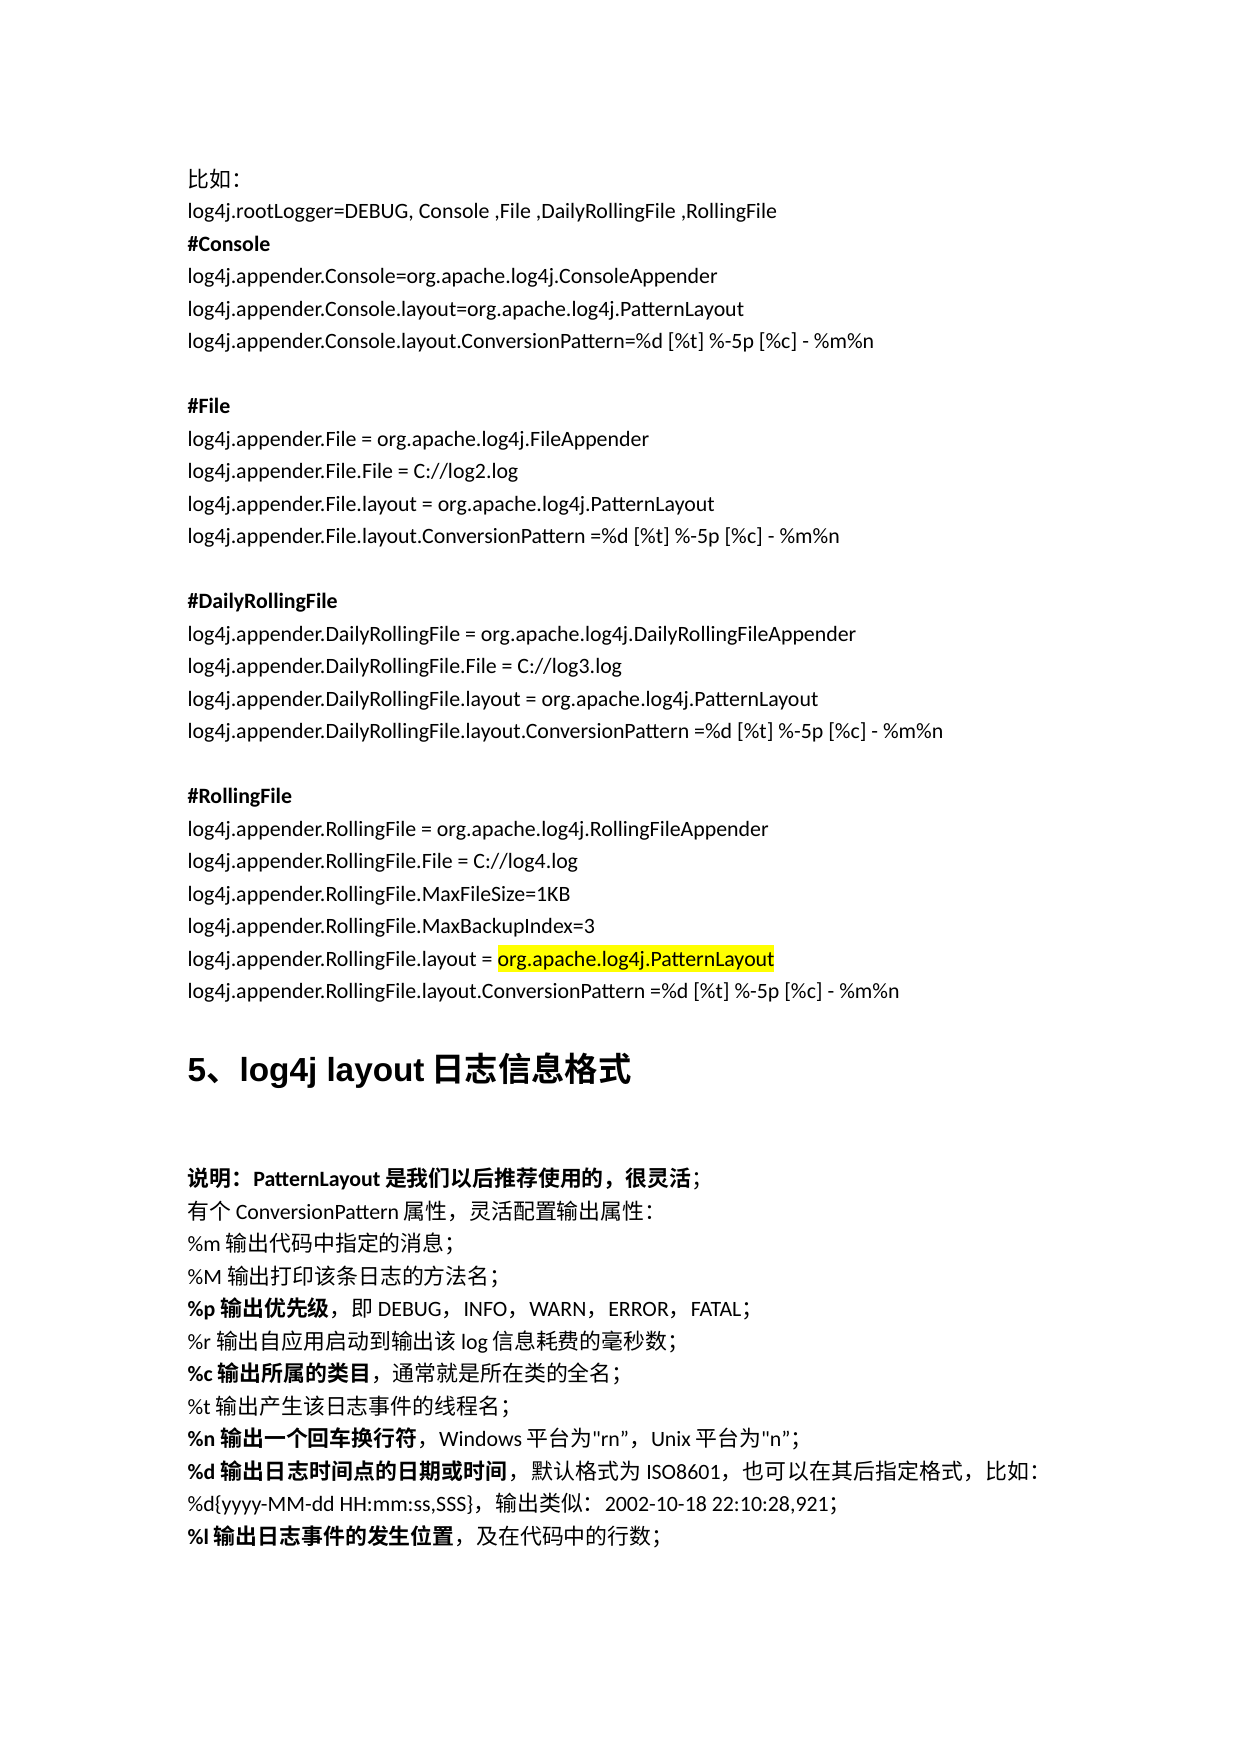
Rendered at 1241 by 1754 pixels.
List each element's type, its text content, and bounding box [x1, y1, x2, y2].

list %r 输出自应用启动到输出该log信息耗费的毫秒数； [187, 1323, 1053, 1356]
list 比如： [187, 162, 1053, 194]
list %c 输出所属的类目，通常就是所在类的全名； [187, 1356, 1053, 1388]
list log4j.appender.DailyRollingFile.layout = org.apache.log4j.PatternLayout [187, 682, 1053, 714]
list %t 输出产生该日志事件的线程名； [187, 1388, 1053, 1421]
list log4j.appender.RollingFile = org.apache.log4j.RollingFileAppender [187, 812, 1053, 844]
list log4j.appender.Console.layout=org.apache.log4j.PatternLayout [187, 292, 1053, 324]
list log4j.appender.DailyRollingFile = org.apache.log4j.DailyRollingFileAppender [187, 617, 1053, 649]
list #DailyRollingFile [187, 584, 1053, 617]
list log4j.appender.Console=org.apache.log4j.ConsoleAppender [187, 259, 1053, 292]
list %d 输出日志时间点的日期或时间，默认格式为ISO8601，也可以在其后指定格式，比如：%d{yyyy-MM-dd HH:mm:ss,SSS}，输出类似：2002-10-18 22:10:28,921； [187, 1453, 1053, 1518]
list #RollingFile [187, 779, 1053, 812]
list log4j.appender.File.layout = org.apache.log4j.PatternLayout [187, 487, 1053, 519]
list %l 输出日志事件的发生位置，及在代码中的行数； [187, 1518, 1053, 1551]
list 有个ConversionPattern属性，灵活配置输出属性： [187, 1193, 1053, 1226]
list log4j.appender.RollingFile.MaxFileSize=1KB [187, 877, 1053, 909]
list %n 输出一个回车换行符，Windows平台为"rn”，Unix平台为"n”； [187, 1421, 1053, 1453]
list log4j.appender.RollingFile.layout.ConversionPattern =%d [%t] %-5p [%c] - %m%n [187, 974, 1053, 1007]
list log4j.appender.File = org.apache.log4j.FileAppender [187, 422, 1053, 454]
list %p 输出优先级，即DEBUG，INFO，WARN，ERROR，FATAL； [187, 1291, 1053, 1323]
subtitle log4j layout日志信息格式 [187, 1034, 1053, 1099]
list log4j.appender.RollingFile.File = C://log4.log [187, 844, 1053, 877]
list log4j.appender.RollingFile.MaxBackupIndex=3 [187, 909, 1053, 942]
list #File [187, 389, 1053, 422]
list %M 输出打印该条日志的方法名； [187, 1258, 1053, 1291]
list log4j.appender.DailyRollingFile.File = C://log3.log [187, 649, 1053, 682]
list %m 输出代码中指定的消息； [187, 1226, 1053, 1258]
list #Console [187, 227, 1053, 259]
list 说明：PatternLayout是我们以后推荐使用的，很灵活； [187, 1161, 1053, 1193]
list log4j.appender.RollingFile.layout = org.apache.log4j.PatternLayout [187, 942, 1053, 974]
list log4j.appender.Console.layout.ConversionPattern=%d [%t] %-5p [%c] - %m%n [187, 324, 1053, 357]
list log4j.rootLogger=DEBUG, Console ,File ,DailyRollingFile ,RollingFile [187, 194, 1053, 227]
list log4j.appender.File.File = C://log2.log [187, 454, 1053, 487]
list log4j.appender.File.layout.ConversionPattern =%d [%t] %-5p [%c] - %m%n [187, 519, 1053, 552]
list log4j.appender.DailyRollingFile.layout.ConversionPattern =%d [%t] %-5p [%c] - %m%n [187, 714, 1053, 747]
